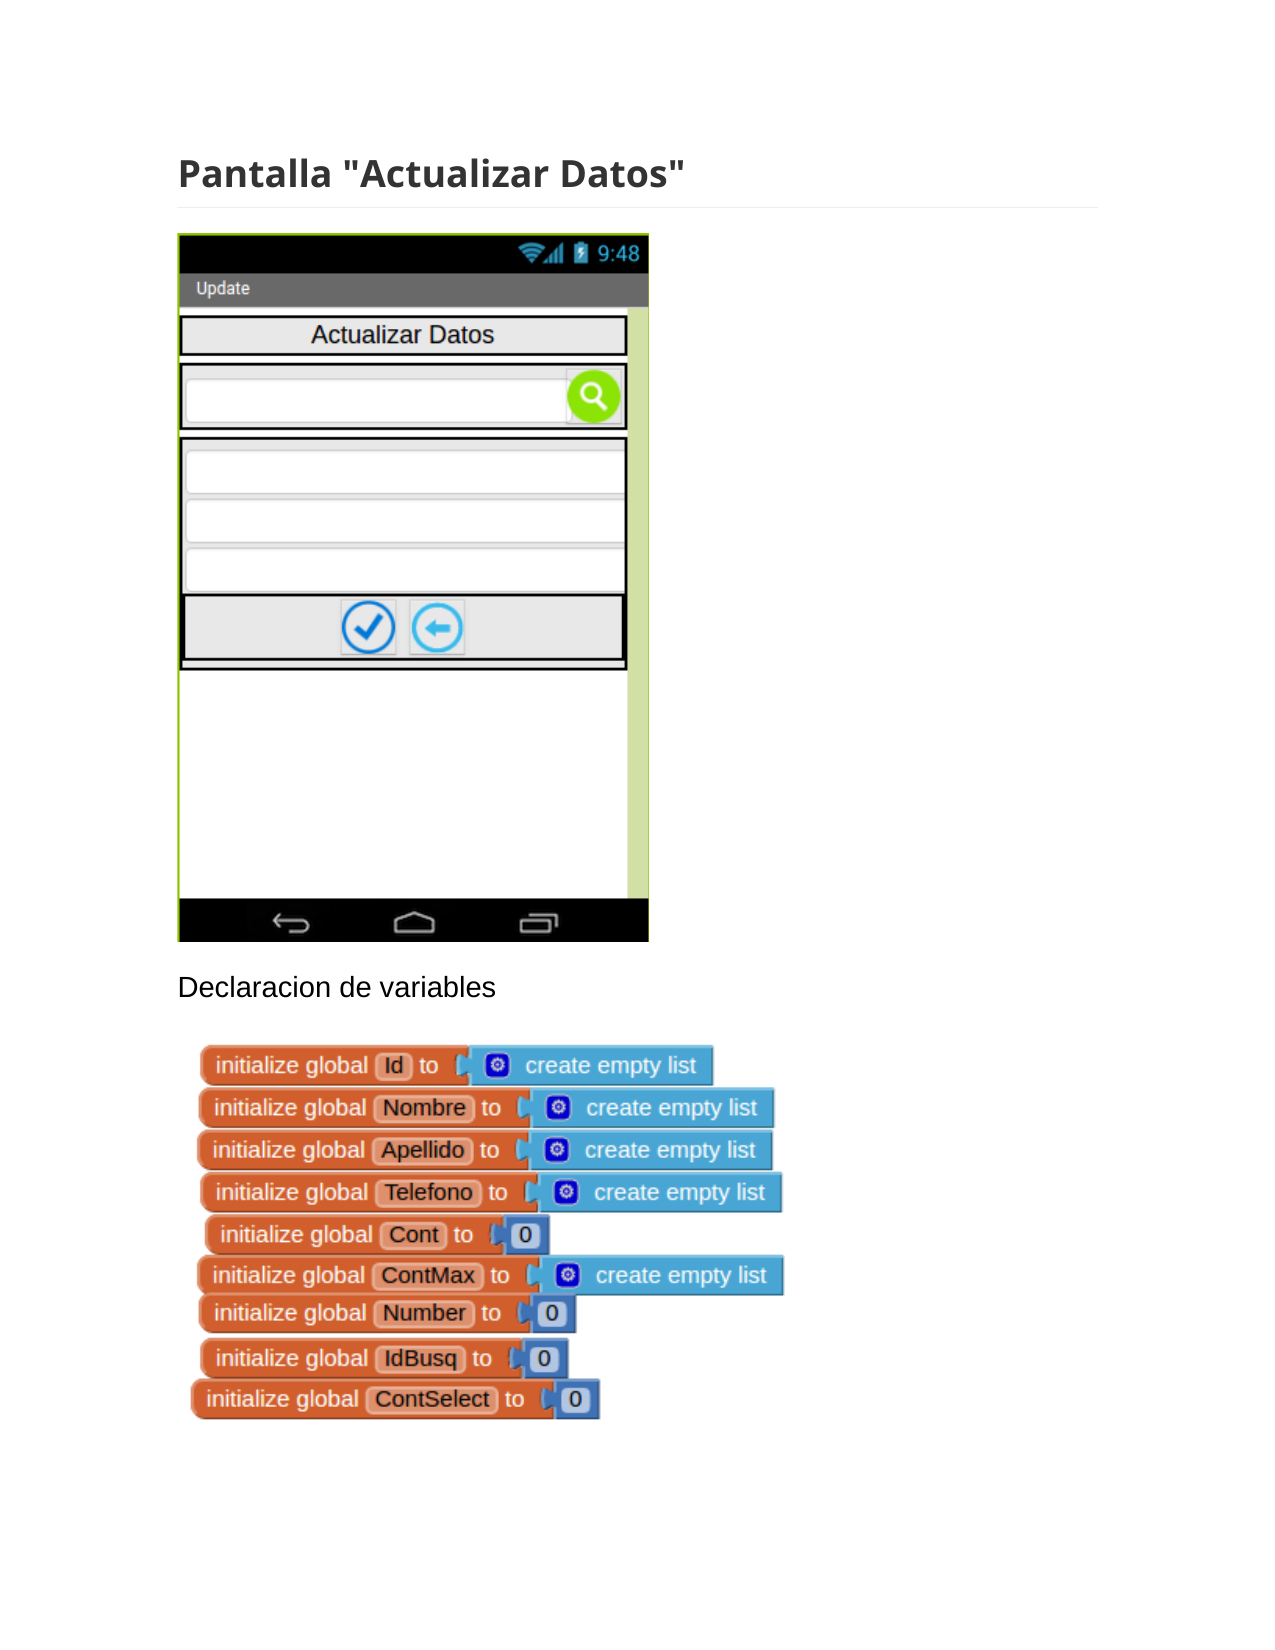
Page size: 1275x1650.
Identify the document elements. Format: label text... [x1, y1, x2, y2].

picture [177, 1028, 796, 1443]
text Declaracion de variables [177, 966, 1098, 1004]
subtitle Pantalla "Actualizar Datos" [177, 148, 1098, 207]
picture [177, 233, 649, 942]
